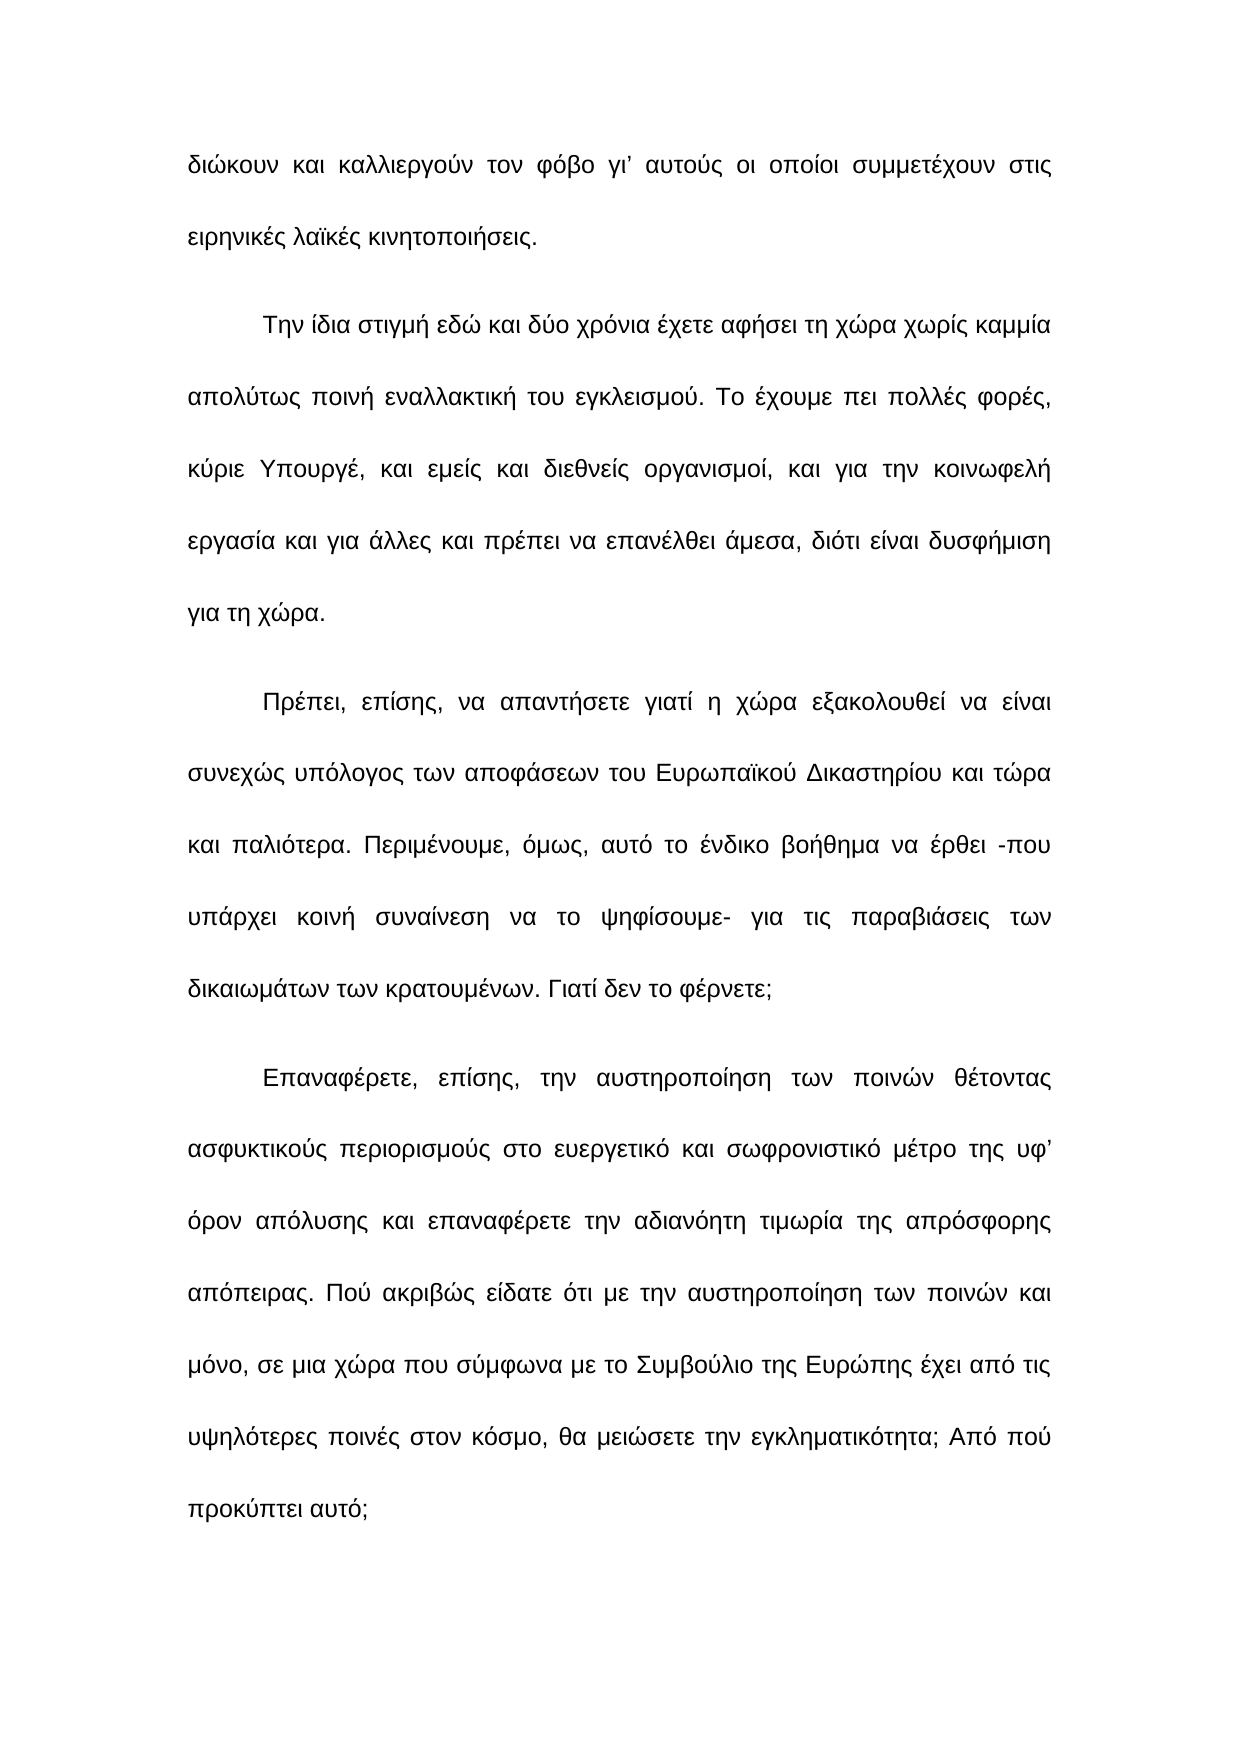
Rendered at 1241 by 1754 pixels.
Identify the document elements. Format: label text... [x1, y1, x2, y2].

text Πρέπει, επίσης, να απαντήσετε γιατί η χώρα εξακολουθεί να είναι συνεχώς υπόλογος των αποφάσεων του Ευρωπαϊκού Δικαστηρίου και τώρα και παλιότερα. Περιμένουμε, όμως, αυτό το ένδικο βοήθημα να έρθει -που υπάρχει κοινή συναίνεση να το ψηφίσουμε- για τις παραβιάσεις των δικαιωμάτων των κρατουμένων. Γιατί δεν το φέρνετε; [187, 686, 1053, 1003]
text Την ίδια στιγμή εδώ και δύο χρόνια έχετε αφήσει τη χώρα χωρίς καμμία απολύτως ποινή εναλλακτική του εγκλεισμού. Το έχουμε πει πολλές φορές, κύριε Υπουργέ, και εμείς και διεθνείς οργανισμοί, και για την κοινωφελή εργασία και για άλλες και πρέπει να επανέλθει άμεσα, διότι είναι δυσφήμιση για τη χώρα. [187, 310, 1053, 627]
text Επαναφέρετε, επίσης, την αυστηροποίηση των ποινών θέτοντας ασφυκτικούς περιορισμούς στο ευεργετικό και σωφρονιστικό μέτρο της υφ’ όρον απόλυσης και επαναφέρετε την αδιανόητη τιμωρία της απρόσφορης απόπειρας. Πού ακριβώς είδατε ότι με την αυστηροποίηση των ποινών και μόνο, σε μια χώρα που σύμφωνα με το Συμβούλιο της Ευρώπης έχει από τις υψηλότερες ποινές στον κόσμο, θα μειώσετε την εγκληματικότητα; Από πού προκύπτει αυτό; [187, 1062, 1053, 1522]
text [187, 150, 1053, 251]
